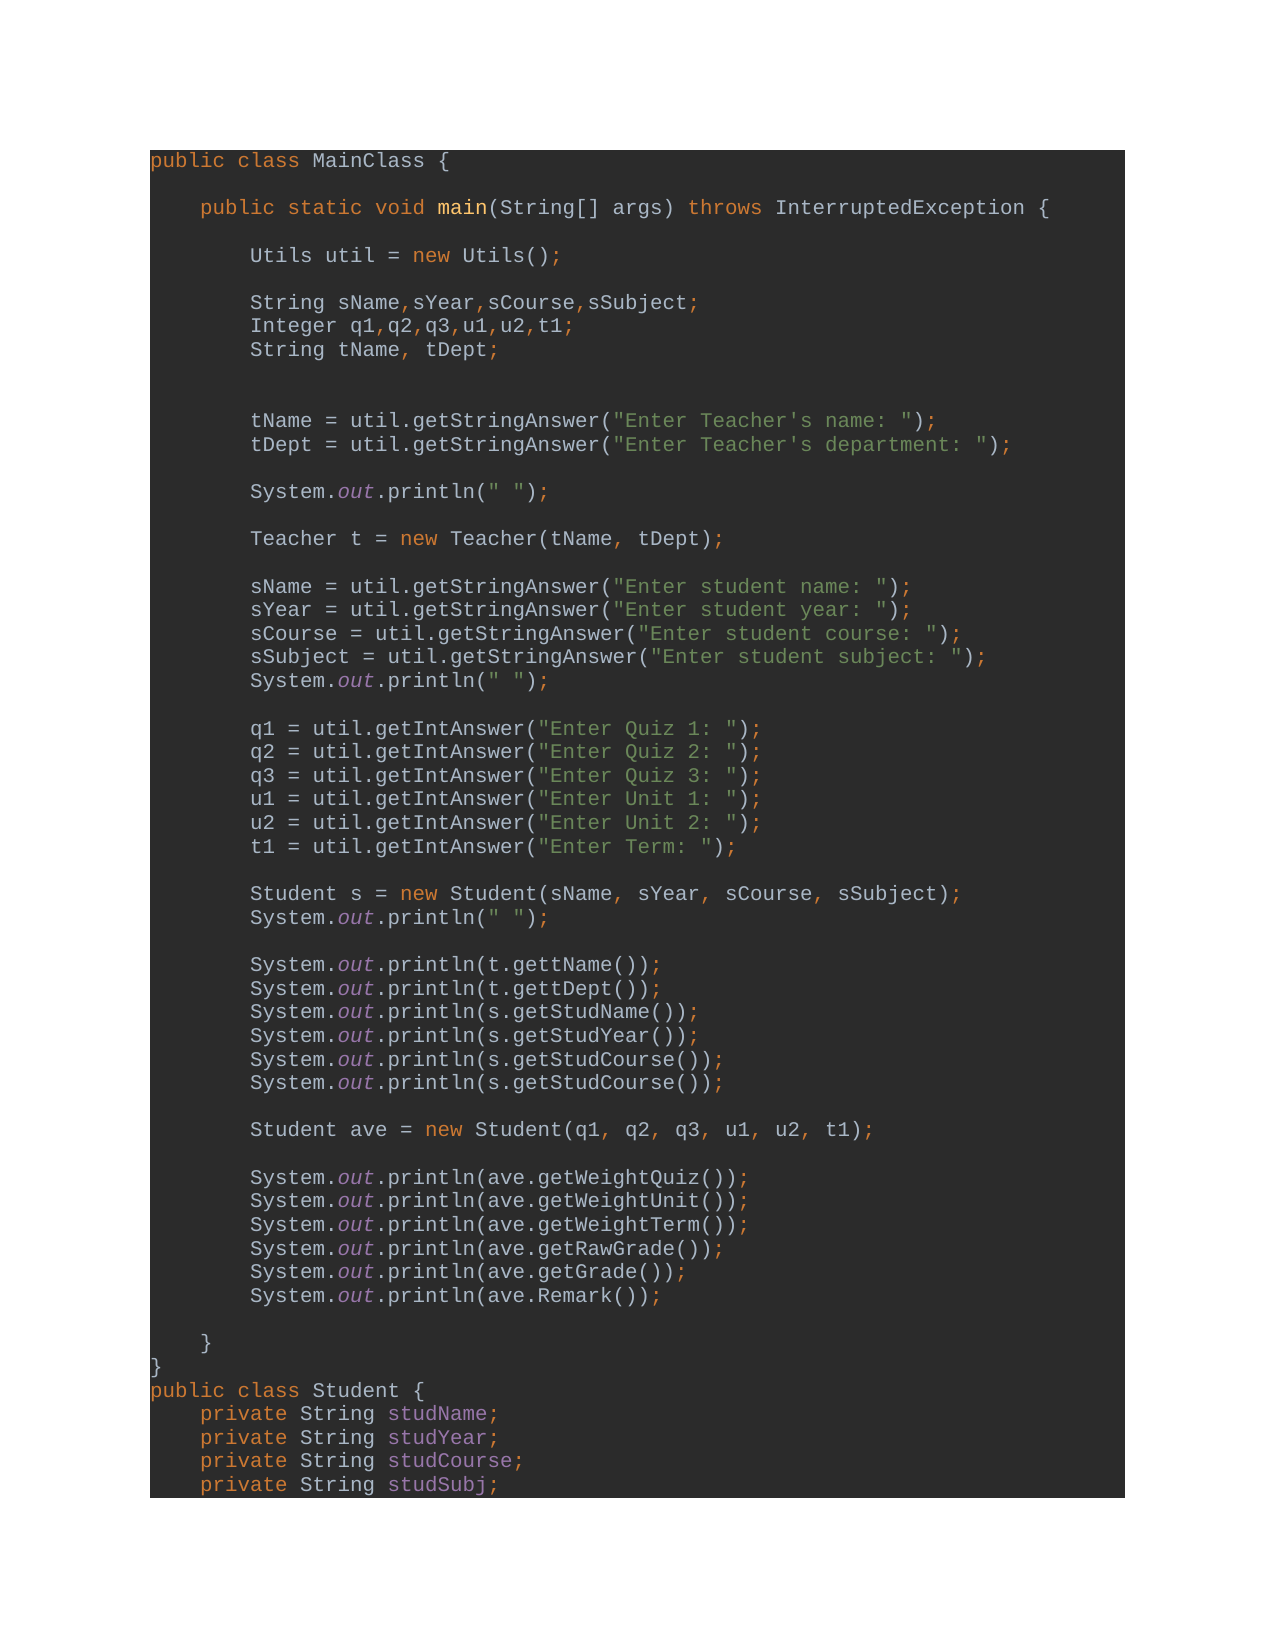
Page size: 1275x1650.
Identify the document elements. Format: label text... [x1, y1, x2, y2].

text public class MainClass { public static void main(String[] args) throws InterruptedException { Utils util = new Utils(); String sName,sYear,sCourse,sSubject; Integer q1,q2,q3,u1,u2,t1; String tName, tDept; tName = util.getStringAnswer("Enter Teacher's name: "); tDept = util.getStringAnswer("Enter Teacher's department: "); System.out.println(" "); Teacher t = new Teacher(tName, tDept); sName = util.getStringAnswer("Enter student name: "); sYear = util.getStringAnswer("Enter student year: "); sCourse = util.getStringAnswer("Enter student course: "); sSubject = util.getStringAnswer("Enter student subject: "); System.out.println(" "); q1 = util.getIntAnswer("Enter Quiz 1: "); q2 = util.getIntAnswer("Enter Quiz 2: "); q3 = util.getIntAnswer("Enter Quiz 3: "); u1 = util.getIntAnswer("Enter Unit 1: "); u2 = util.getIntAnswer("Enter Unit 2: "); t1 = util.getIntAnswer("Enter Term: "); Student s = new Student(sName, sYear, sCourse, sSubject); System.out.println(" "); System.out.println(t.gettName()); System.out.println(t.gettDept()); System.out.println(s.getStudName()); System.out.println(s.getStudYear()); System.out.println(s.getStudCourse()); System.out.println(s.getStudCourse()); Student ave = new Student(q1, q2, q3, u1, u2, t1); System.out.println(ave.getWeightQuiz()); System.out.println(ave.getWeightUnit()); System.out.println(ave.getWeightTerm()); System.out.println(ave.getRawGrade()); System.out.println(ave.getGrade()); System.out.println(ave.Remark()); } } [150, 150, 1125, 1379]
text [150, 1379, 1125, 1498]
